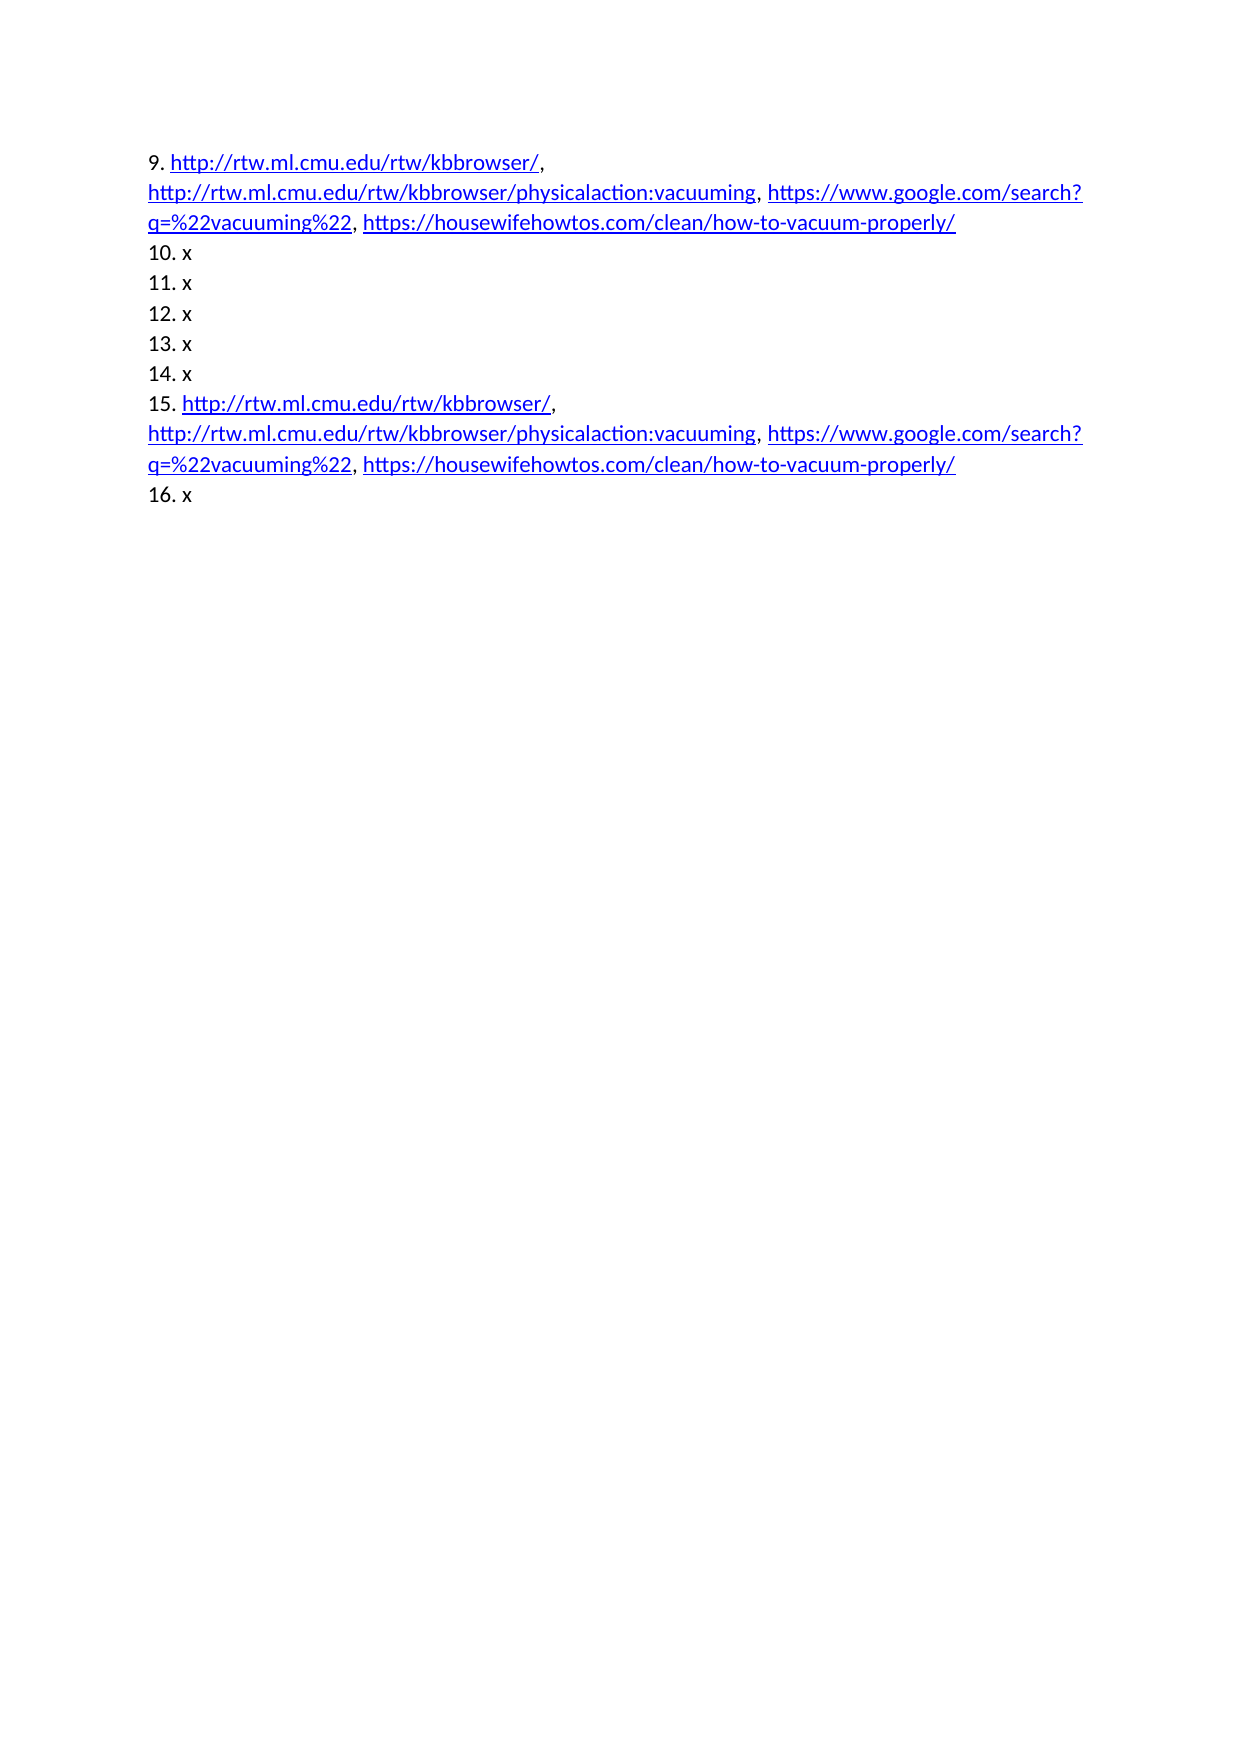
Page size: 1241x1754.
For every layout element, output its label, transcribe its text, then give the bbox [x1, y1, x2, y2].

text 16. x [148, 480, 1093, 508]
text 12. x [148, 299, 1093, 327]
text 13. x [148, 329, 1093, 357]
text 11. x [148, 268, 1093, 296]
text 15. http://rtw.ml.cmu.edu/rtw/kbbrowser/, http://rtw.ml.cmu.edu/rtw/kbbrowser/physicalaction:vacuuming, https://www.google.com/search?q=%22vacuuming%22, https://housewifehowtos.com/clean/how-to-vacuum-properly/ [148, 389, 1093, 478]
text 14. x [148, 359, 1093, 387]
text 9. http://rtw.ml.cmu.edu/rtw/kbbrowser/, http://rtw.ml.cmu.edu/rtw/kbbrowser/physicalaction:vacuuming, https://www.google.com/search?q=%22vacuuming%22, https://housewifehowtos.com/clean/how-to-vacuum-properly/ [148, 148, 1093, 236]
text 10. x [148, 238, 1093, 266]
